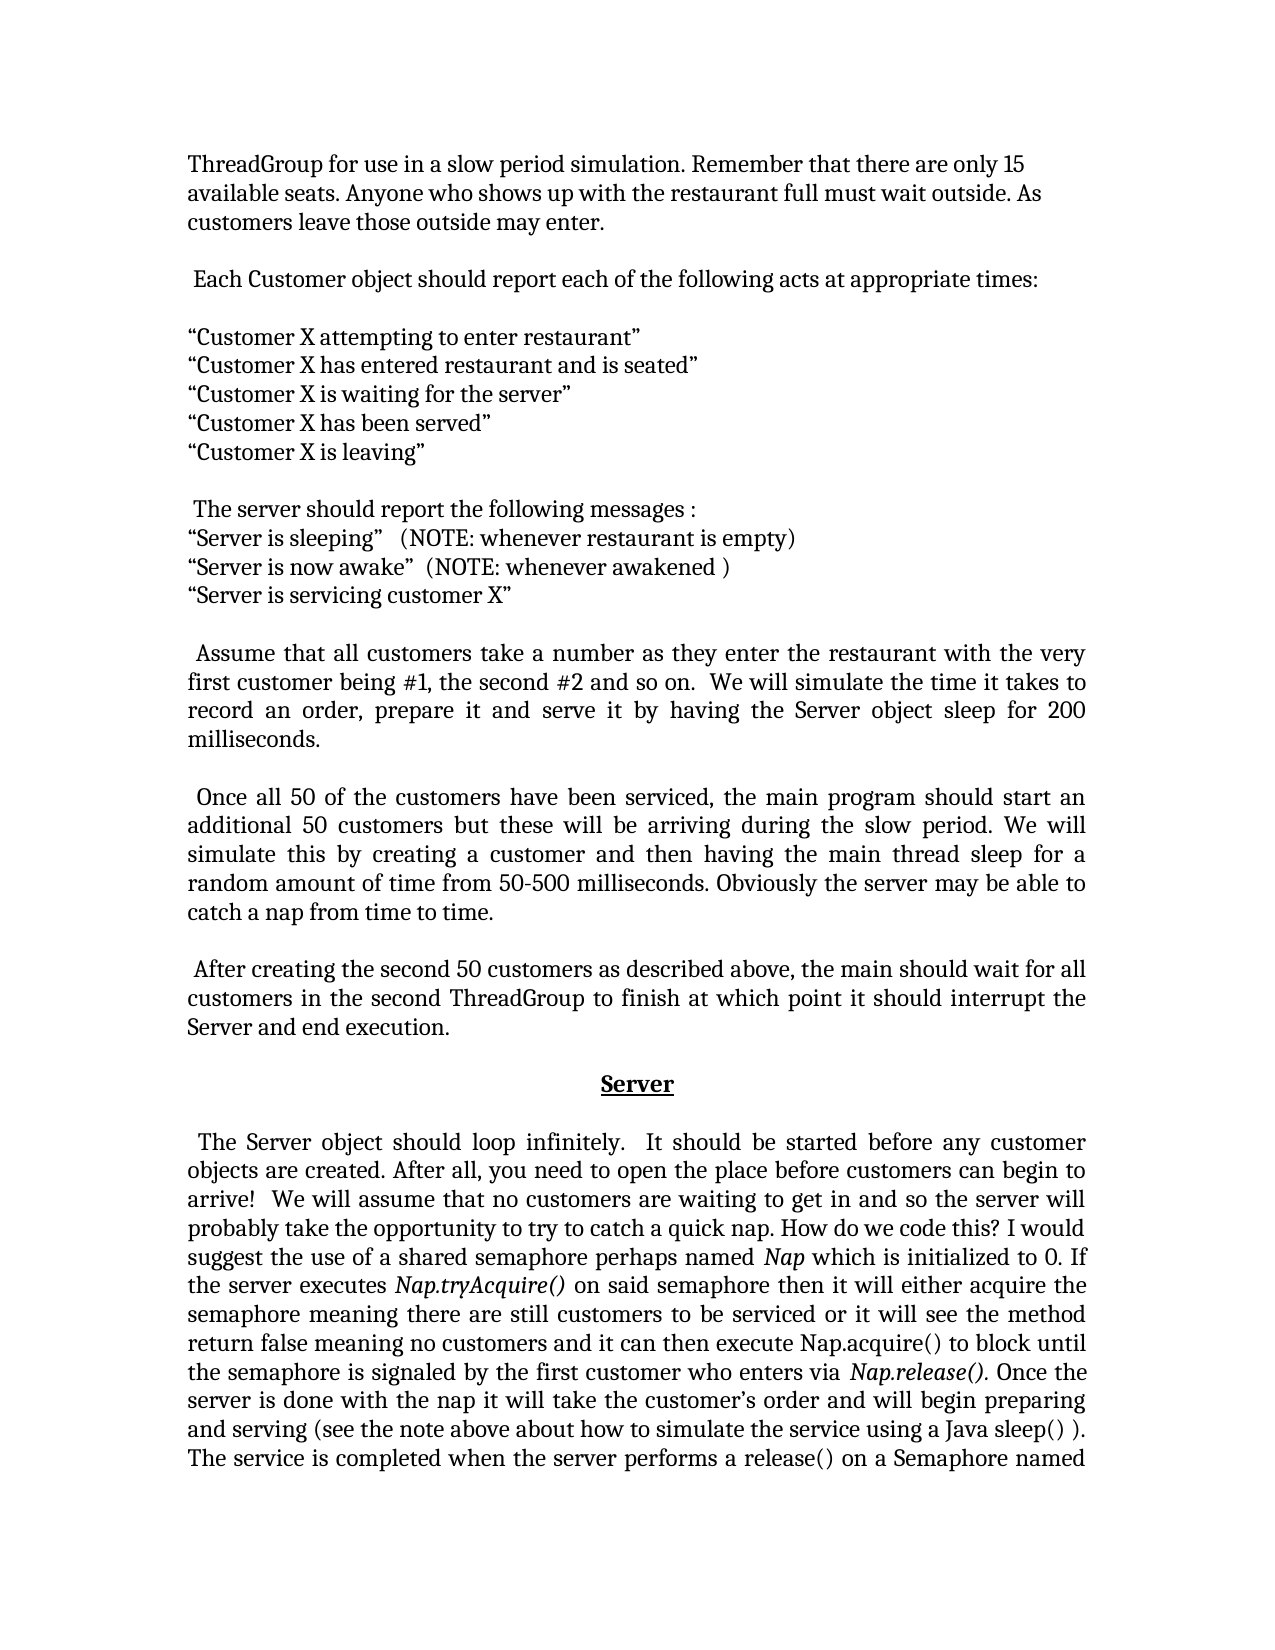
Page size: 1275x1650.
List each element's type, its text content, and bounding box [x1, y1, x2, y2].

text “Customer X is waiting for the server” [187, 380, 1087, 409]
text “Server is now awake” (NOTE: whenever awakened ) [187, 552, 1087, 581]
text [187, 1127, 1087, 1472]
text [187, 150, 1087, 236]
text After creating the second 50 customers as described above, the main should wait for all customers in the second ThreadGroup to finish at which point it should interrupt the Server and end execution. [187, 955, 1087, 1041]
text Server [187, 1070, 1087, 1099]
text “Customer X has entered restaurant and is seated” [187, 351, 1087, 380]
text “Server is sleeping” (NOTE: whenever restaurant is empty) [187, 524, 1087, 552]
text Each Customer object should report each of the following acts at appropriate times: [187, 265, 1087, 294]
text “Customer X attempting to enter restaurant” [187, 322, 1087, 351]
text The server should report the following messages : [187, 495, 1087, 524]
text “Customer X has been served” [187, 409, 1087, 437]
text Assume that all customers take a number as they enter the restaurant with the very first customer being #1, the second #2 and so on. We will simulate the time it takes to record an order, prepare it and serve it by having the Server object sleep for 200 milliseconds. [187, 639, 1087, 754]
text Once all 50 of the customers have been serviced, the main program should start an additional 50 customers but these will be arriving during the slow period. We will simulate this by creating a customer and then having the main thread sleep for a random amount of time from 50-500 milliseconds. Obviously the server may be able to catch a nap from time to time. [187, 782, 1087, 926]
text “Server is servicing customer X” [187, 581, 1087, 610]
text “Customer X is leaving” [187, 437, 1087, 466]
